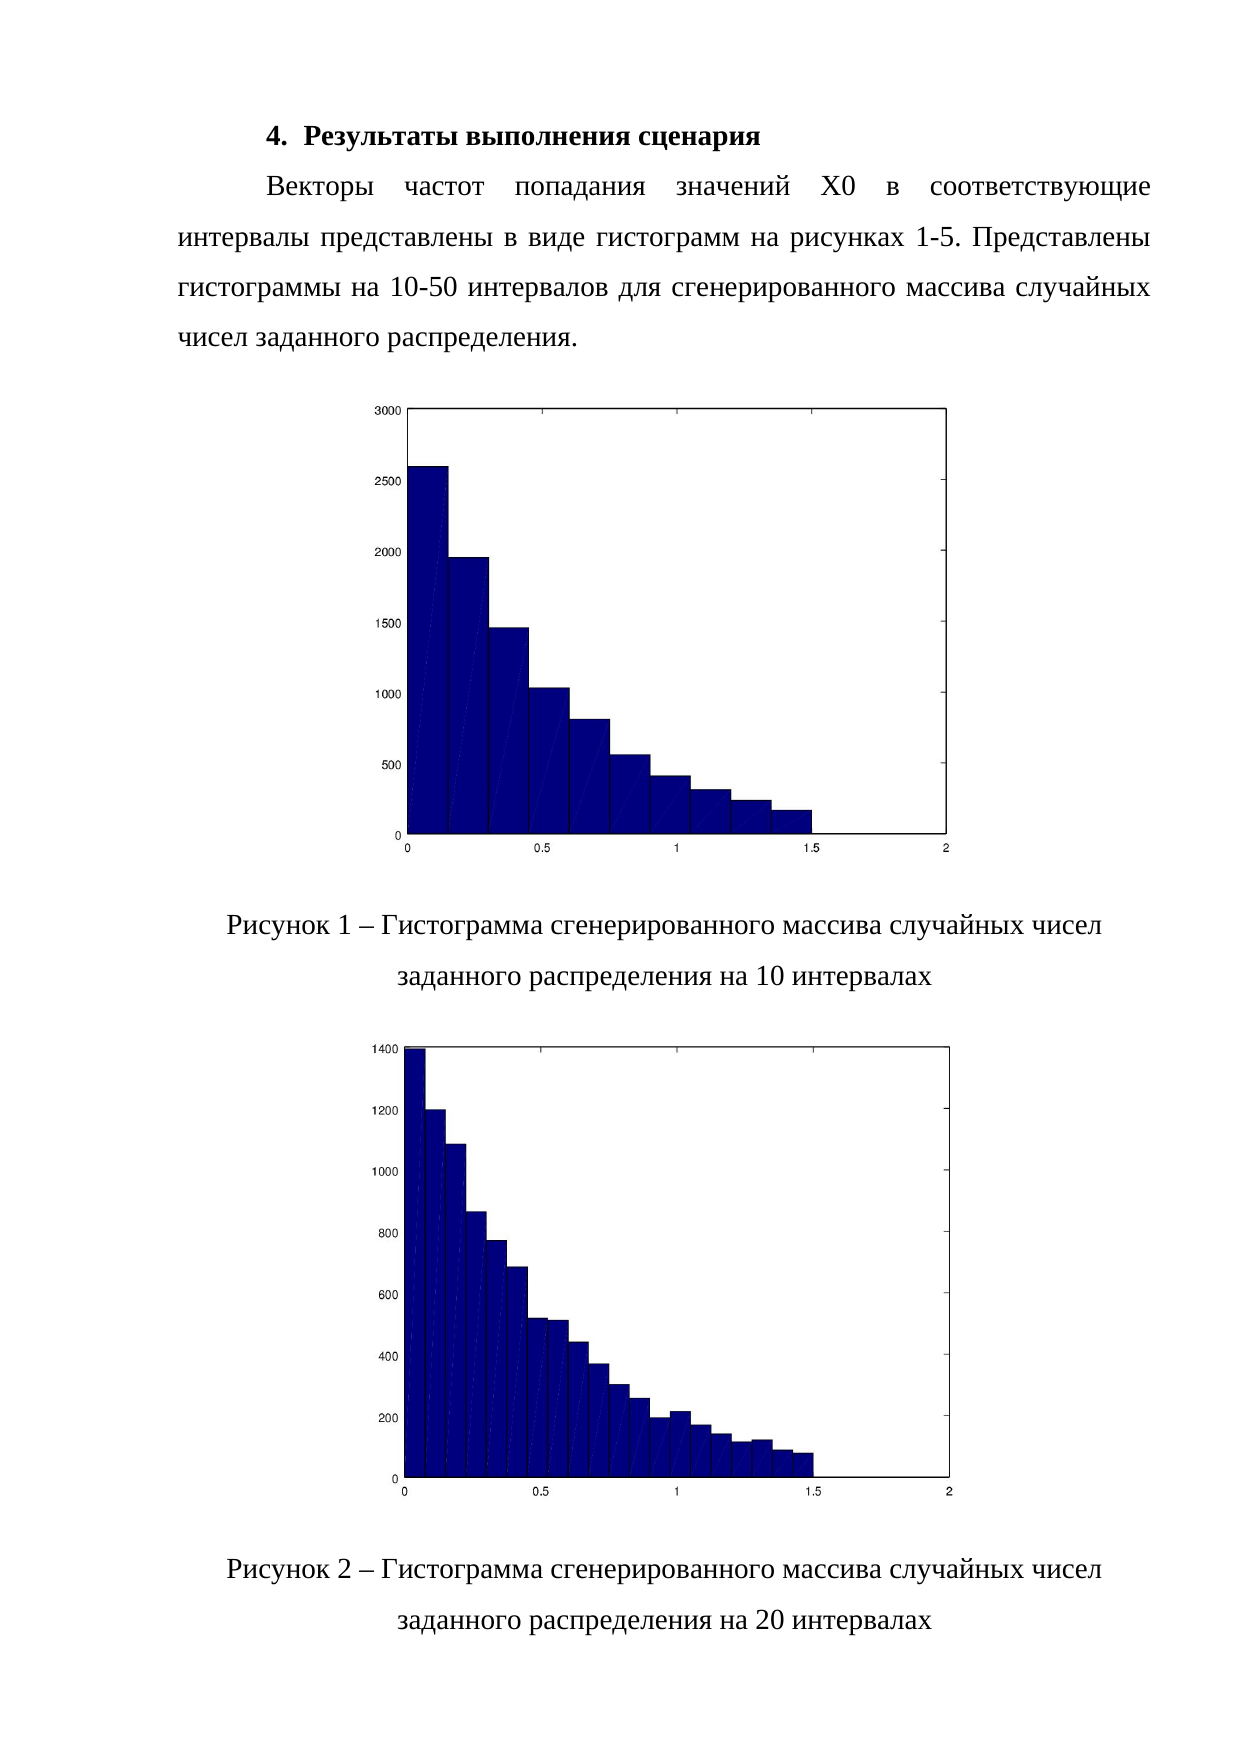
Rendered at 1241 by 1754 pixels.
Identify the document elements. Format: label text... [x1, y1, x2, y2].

picture [317, 369, 1012, 891]
text Рисунок 2 – Гистограмма сгенерированного массива случайных чисел заданного распределения на 20 интервалах [177, 1552, 1152, 1636]
text Рисунок 1 – Гистограмма сгенерированного массива случайных чисел заданного распределения на 10 интервалах [177, 907, 1152, 991]
picture [313, 1008, 1016, 1535]
text Векторы частот попадания значений X0 в соответствующие интервалы представлены в виде гистограмм на рисунках 1-5. Представлены гистограммы на 10-50 интервалов для сгенерированного массива случайных чисел заданного распределения. [177, 168, 1152, 353]
list Результаты выполнения сценария [266, 118, 1152, 152]
